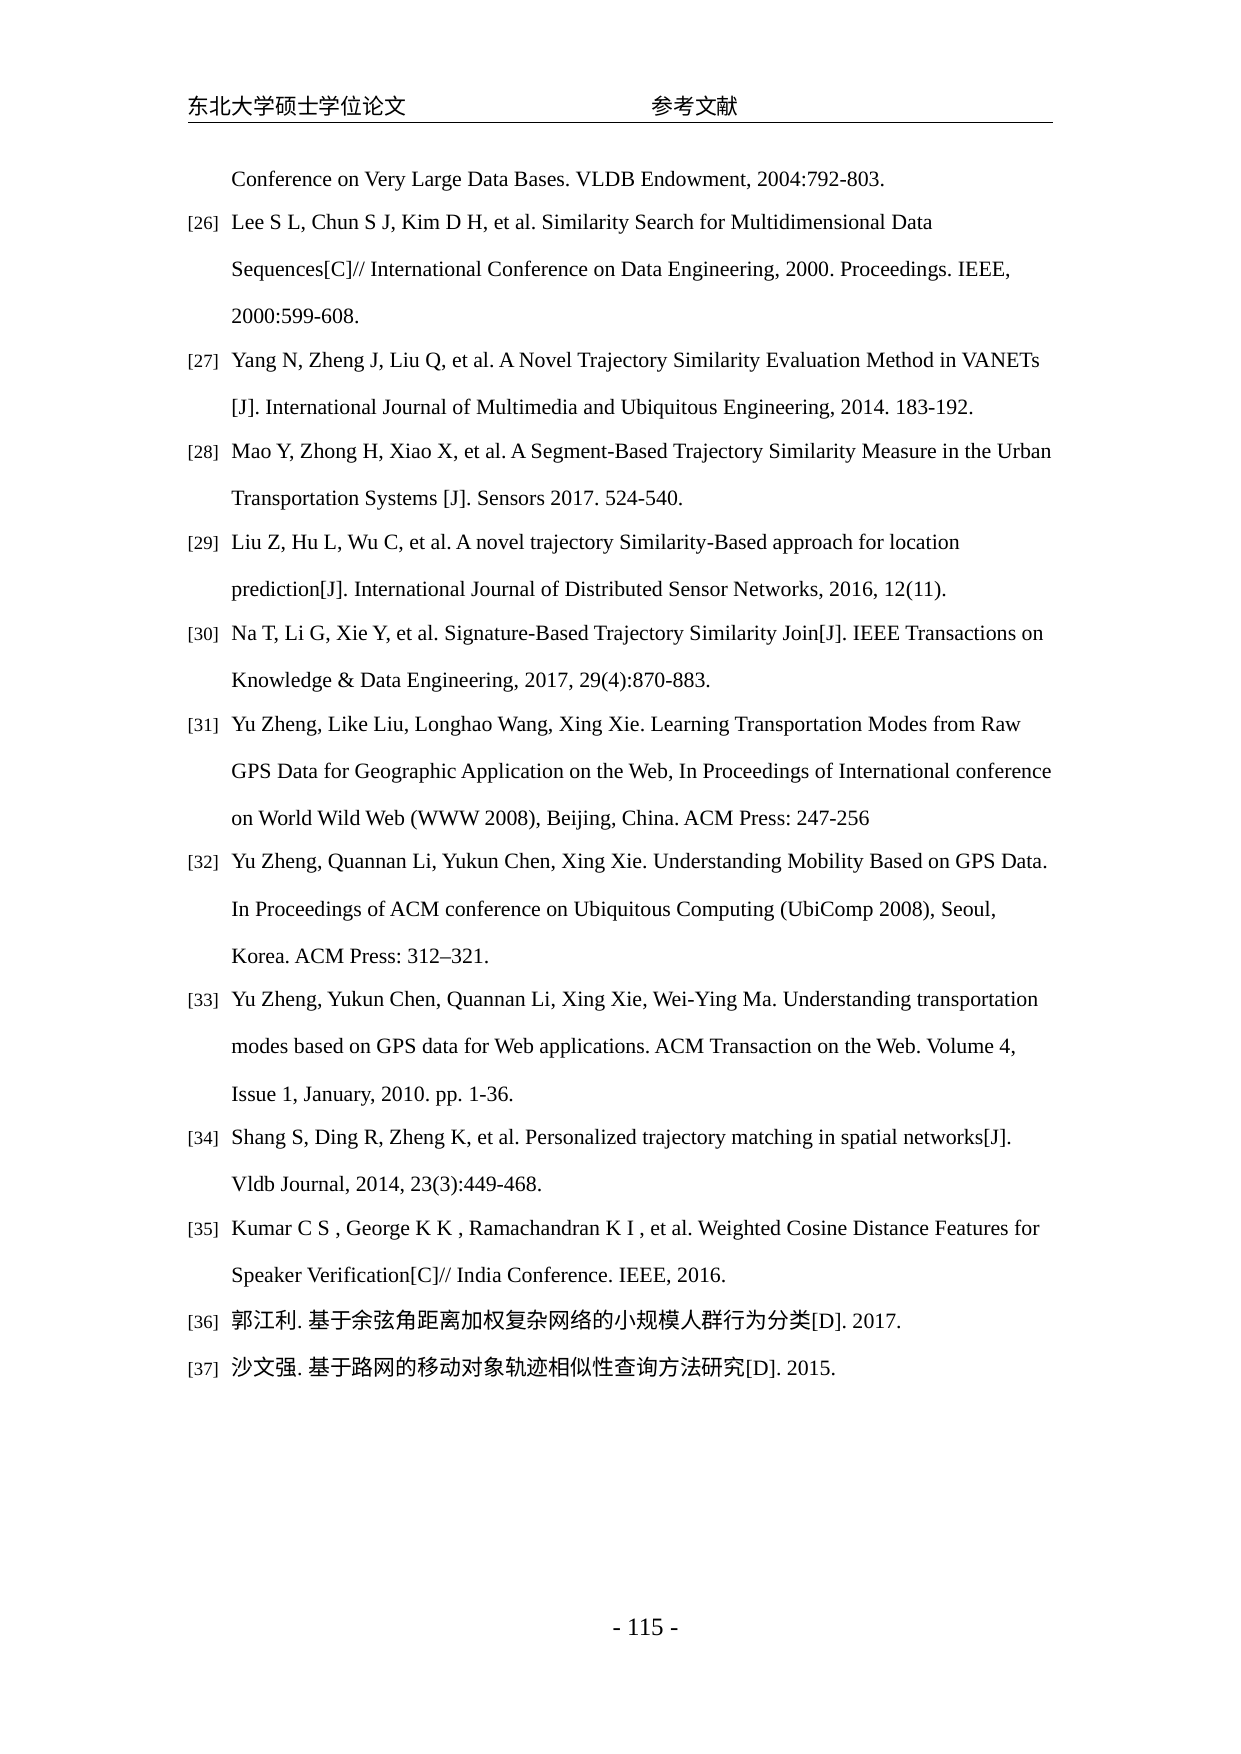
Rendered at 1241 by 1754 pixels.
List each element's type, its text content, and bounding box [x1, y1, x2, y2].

list Yu Zheng, Yukun Chen, Quannan Li, Xing Xie, Wei-Ying Ma. Understanding transportation modes based on GPS data for Web applications. ACM Transaction on the Web. Volume 4, Issue 1, January, 2010. pp. 1-36. [187, 983, 1053, 1109]
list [187, 162, 1053, 194]
list 沙文强. 基于路网的移动对象轨迹相似性查询方法研究[D]. 2015. [187, 1349, 1053, 1382]
list Shang S, Ding R, Zheng K, et al. Personalized trajectory matching in spatial networks[J]. Vldb Journal, 2014, 23(3):449-468. [187, 1121, 1053, 1200]
list Lee S L, Chun S J, Kim D H, et al. Similarity Search for Multidimensional Data Sequences[C]// International Conference on Data Engineering, 2000. Proceedings. IEEE, 2000:599-608. [187, 206, 1053, 332]
list Na T, Li G, Xie Y, et al. Signature-Based Trajectory Similarity Join[J]. IEEE Transactions on Knowledge & Data Engineering, 2017, 29(4):870-883. [187, 616, 1053, 696]
list Liu Z, Hu L, Wu C, et al. A novel trajectory Similarity-Based approach for location prediction[J]. International Journal of Distributed Sensor Networks, 2016, 12(11). [187, 525, 1053, 605]
list Yu Zheng, Quannan Li, Yukun Chen, Xing Xie. Understanding Mobility Based on GPS Data. In Proceedings of ACM conference on Ubiquitous Computing (UbiComp 2008), Seoul, Korea. ACM Press: 312–321. [187, 845, 1053, 972]
list Yang N, Zheng J, Liu Q, et al. A Novel Trajectory Similarity Evaluation Method in VANETs [J]. International Journal of Multimedia and Ubiquitous Engineering, 2014. 183-192. [187, 344, 1053, 423]
list Mao Y, Zhong H, Xiao X, et al. A Segment-Based Trajectory Similarity Measure in the Urban Transportation Systems [J]. Sensors 2017. 524-540. [187, 434, 1053, 514]
list Yu Zheng, Like Liu, Longhao Wang, Xing Xie. Learning Transportation Modes from Raw GPS Data for Geographic Application on the Web, In Proceedings of International conference on World Wild Web (WWW 2008), Beijing, China. ACM Press: 247-256 [187, 707, 1053, 834]
list 郭江利. 基于余弦角距离加权复杂网络的小规模人群行为分类[D]. 2017. [187, 1302, 1053, 1335]
list Kumar C S , George K K , Ramachandran K I , et al. Weighted Cosine Distance Features for Speaker Verification[C]// India Conference. IEEE, 2016. [187, 1212, 1053, 1291]
